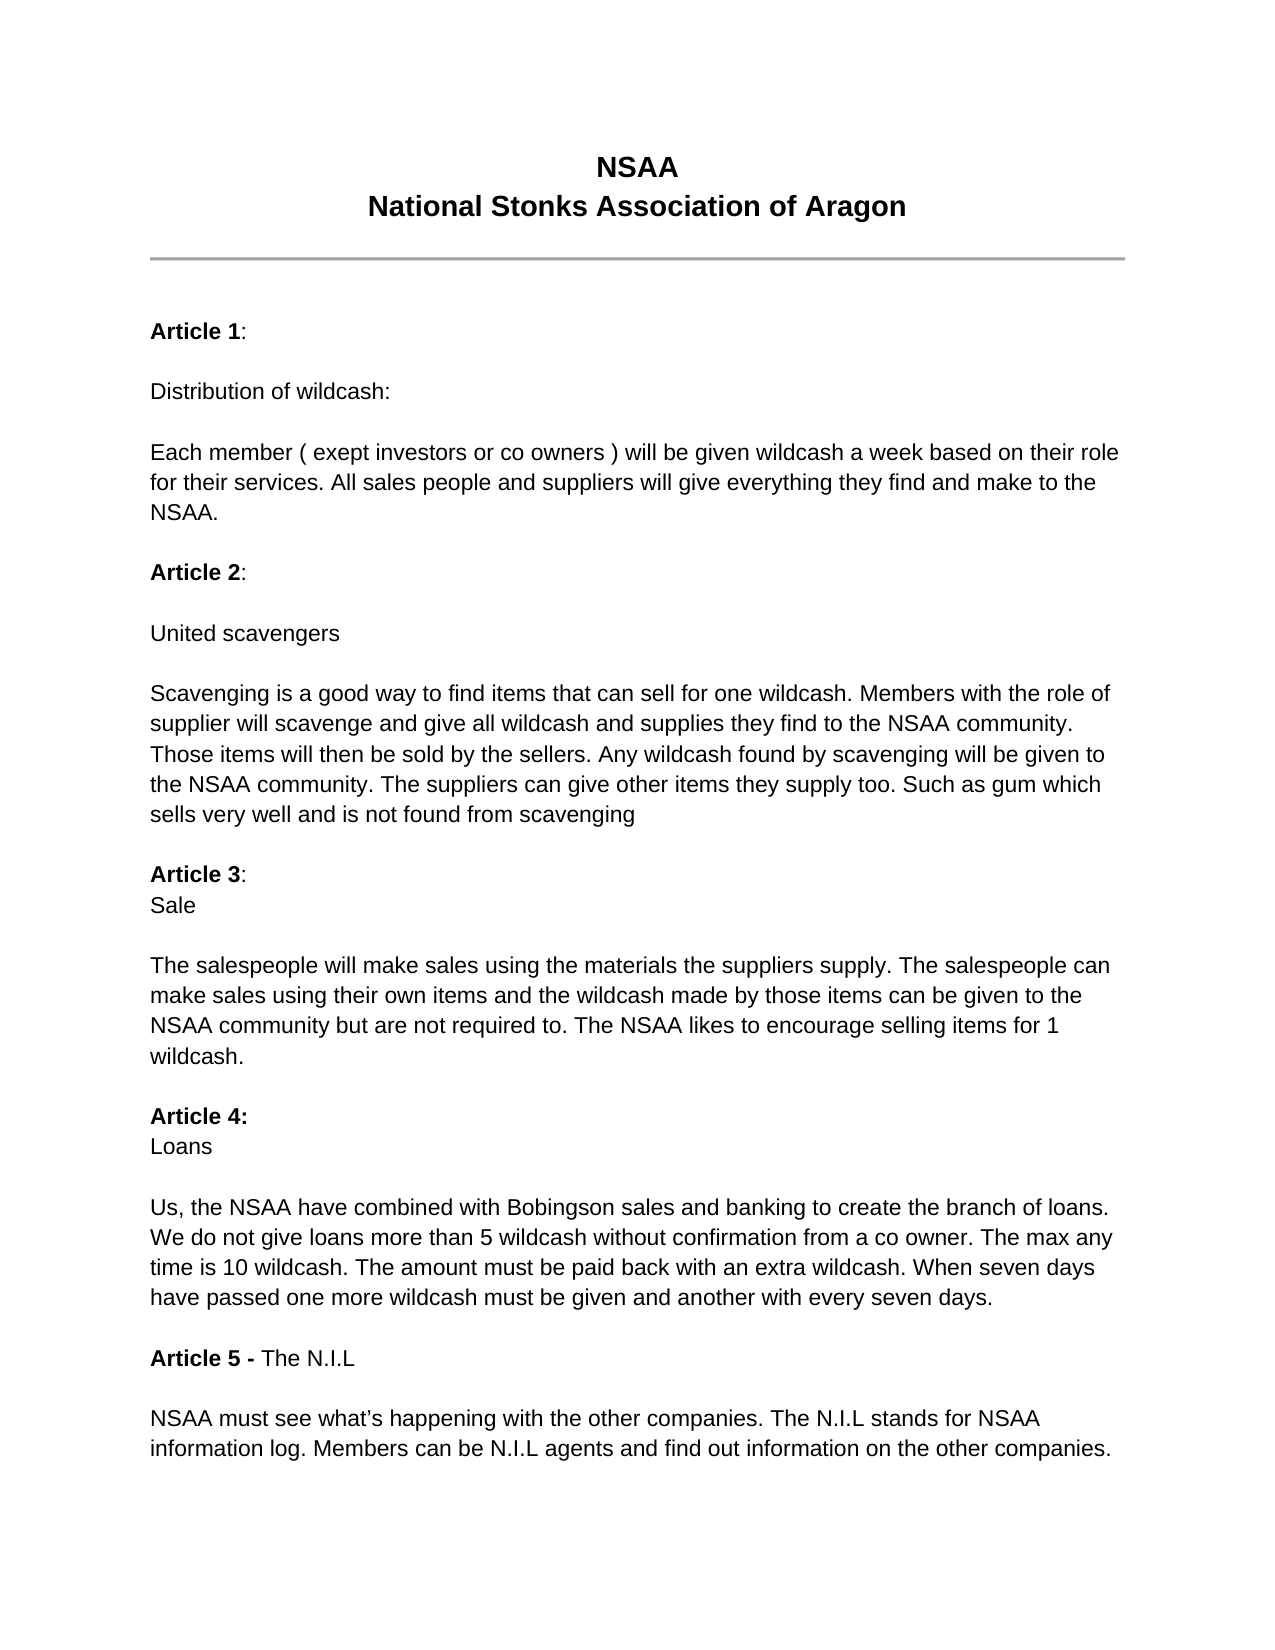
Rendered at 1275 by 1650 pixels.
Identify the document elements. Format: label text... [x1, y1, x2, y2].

text Article 2: [150, 559, 1125, 586]
text Each member ( exept investors or co owners ) will be given wildcash a week based on their role for their services. All sales people and suppliers will give everything they find and make to the NSAA. [150, 438, 1125, 525]
text National Stonks Association of Aragon [150, 188, 1125, 222]
text United scavengers [150, 620, 1125, 646]
text Article 4: [150, 1103, 1125, 1129]
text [150, 1405, 1125, 1462]
text The salespeople will make sales using the materials the suppliers supply. The salespeople can make sales using their own items and the wildcash made by those items can be given to the NSAA community but are not required to. The NSAA likes to encourage selling items for 1 wildcash. [150, 952, 1125, 1069]
text NSAA [150, 150, 1125, 183]
text Sale [150, 892, 1125, 918]
text Loans [150, 1133, 1125, 1160]
text Article 1: [150, 318, 1125, 344]
text Article 5 - The N.I.L [150, 1345, 1125, 1371]
text Us, the NSAA have combined with Bobingson sales and banking to create the branch of loans. We do not give loans more than 5 wildcash without confirmation from a co owner. The max any time is 10 wildcash. The amount must be paid back with an extra wildcash. When seven days have passed one more wildcash must be given and another with every seven days. [150, 1194, 1125, 1311]
text Article 3: [150, 861, 1125, 888]
text Scavenging is a good way to find items that can sell for one wildcash. Members with the role of supplier will scavenge and give all wildcash and supplies they find to the NSAA community. Those items will then be sold by the sellers. Any wildcash found by scavenging will be given to the NSAA community. The suppliers can give other items they supply too. Such as gum which sells very well and is not found from scavenging [150, 680, 1125, 827]
text Distribution of wildcash: [150, 378, 1125, 404]
